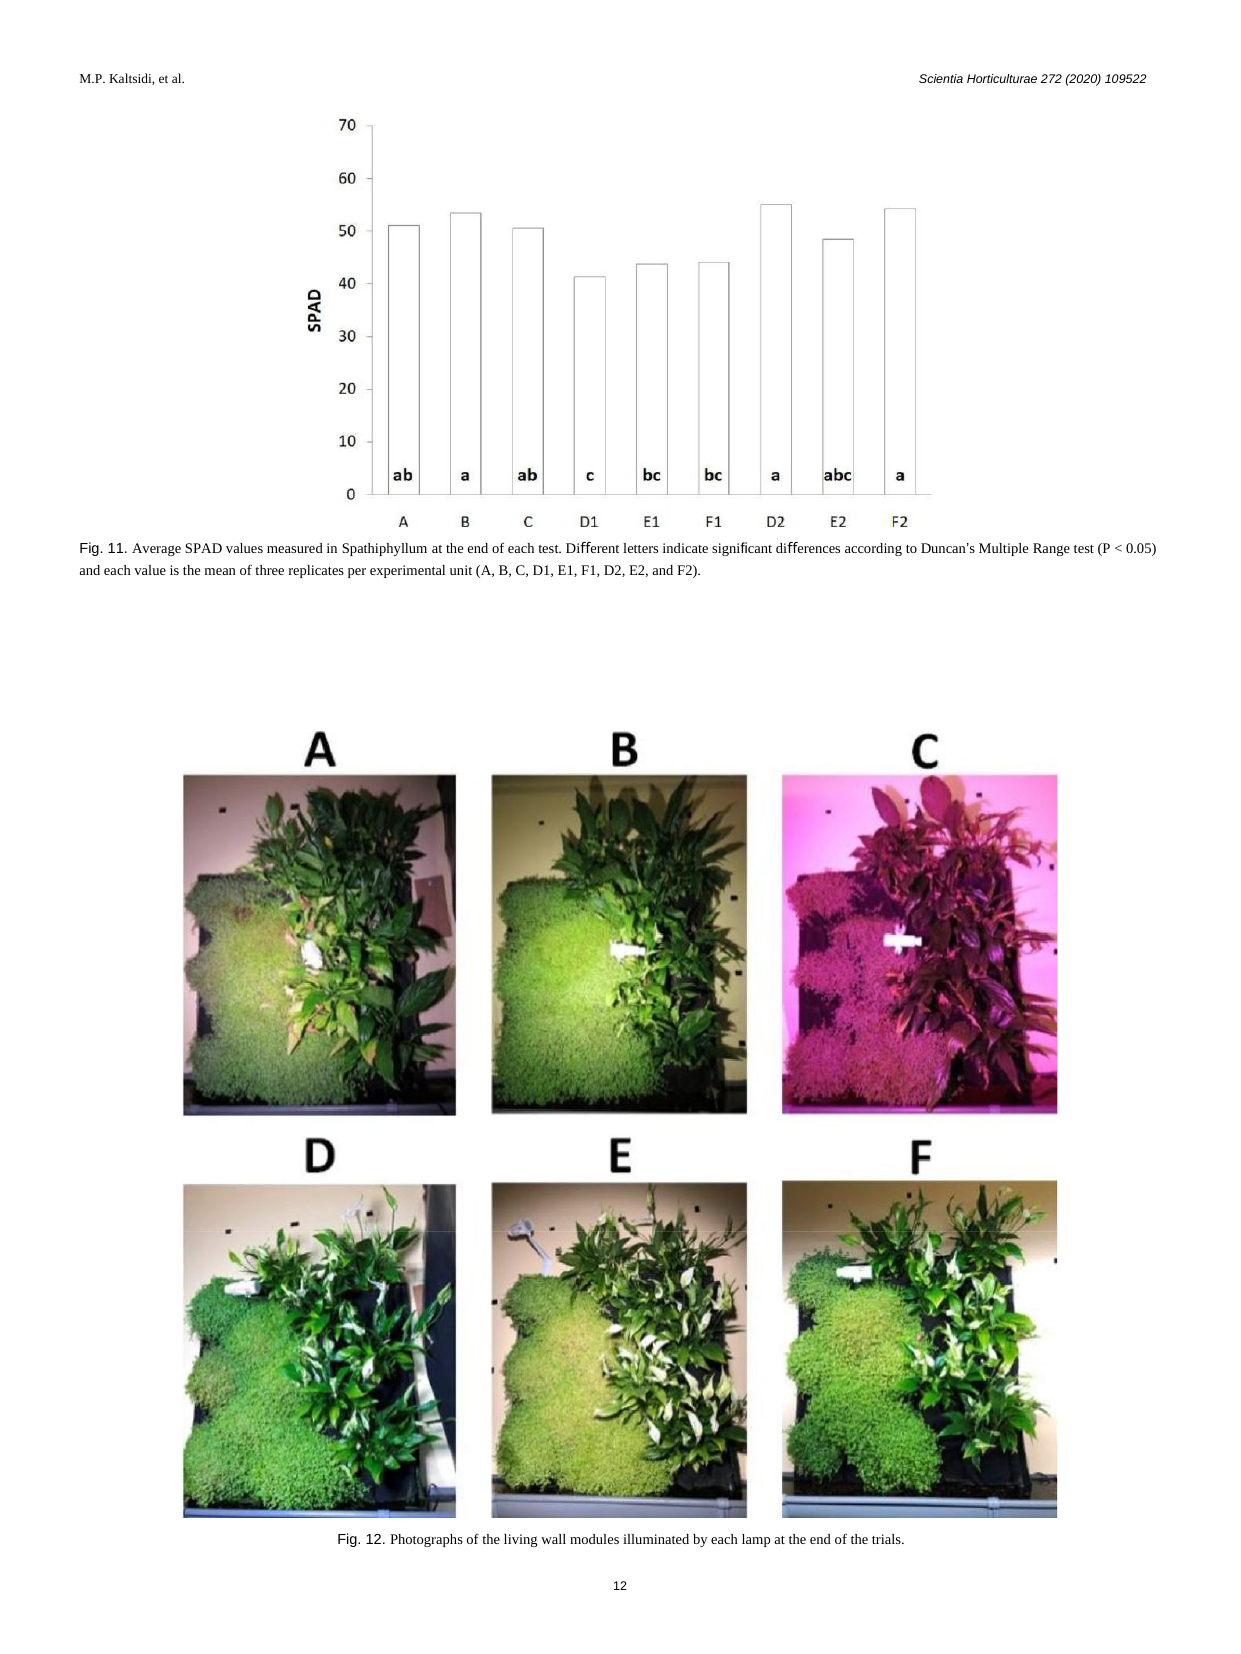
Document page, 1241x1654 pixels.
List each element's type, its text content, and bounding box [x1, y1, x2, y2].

text Fig. 12. Photographs of the living wall modules illuminated by each lamp at the end of the trials. [79, 1531, 1162, 1547]
text M.P. Kaltsidi, et al. Scientia Horticulturae 272 (2020) 109522 [79, 70, 1162, 86]
picture [182, 731, 1058, 1518]
text Fig. 11. Average SPAD values measured in Spathiphyllum at the end of each test. Diﬀerent letters indicate significant diﬀerences according to Duncan’s Multiple Range test (P < 0.05) and each value is the mean of three replicates per experimental unit (A, B, C, D1, E1, F1, D2, E2, and F2). [79, 539, 1162, 578]
picture [307, 118, 933, 527]
text 12 [79, 1579, 1160, 1593]
